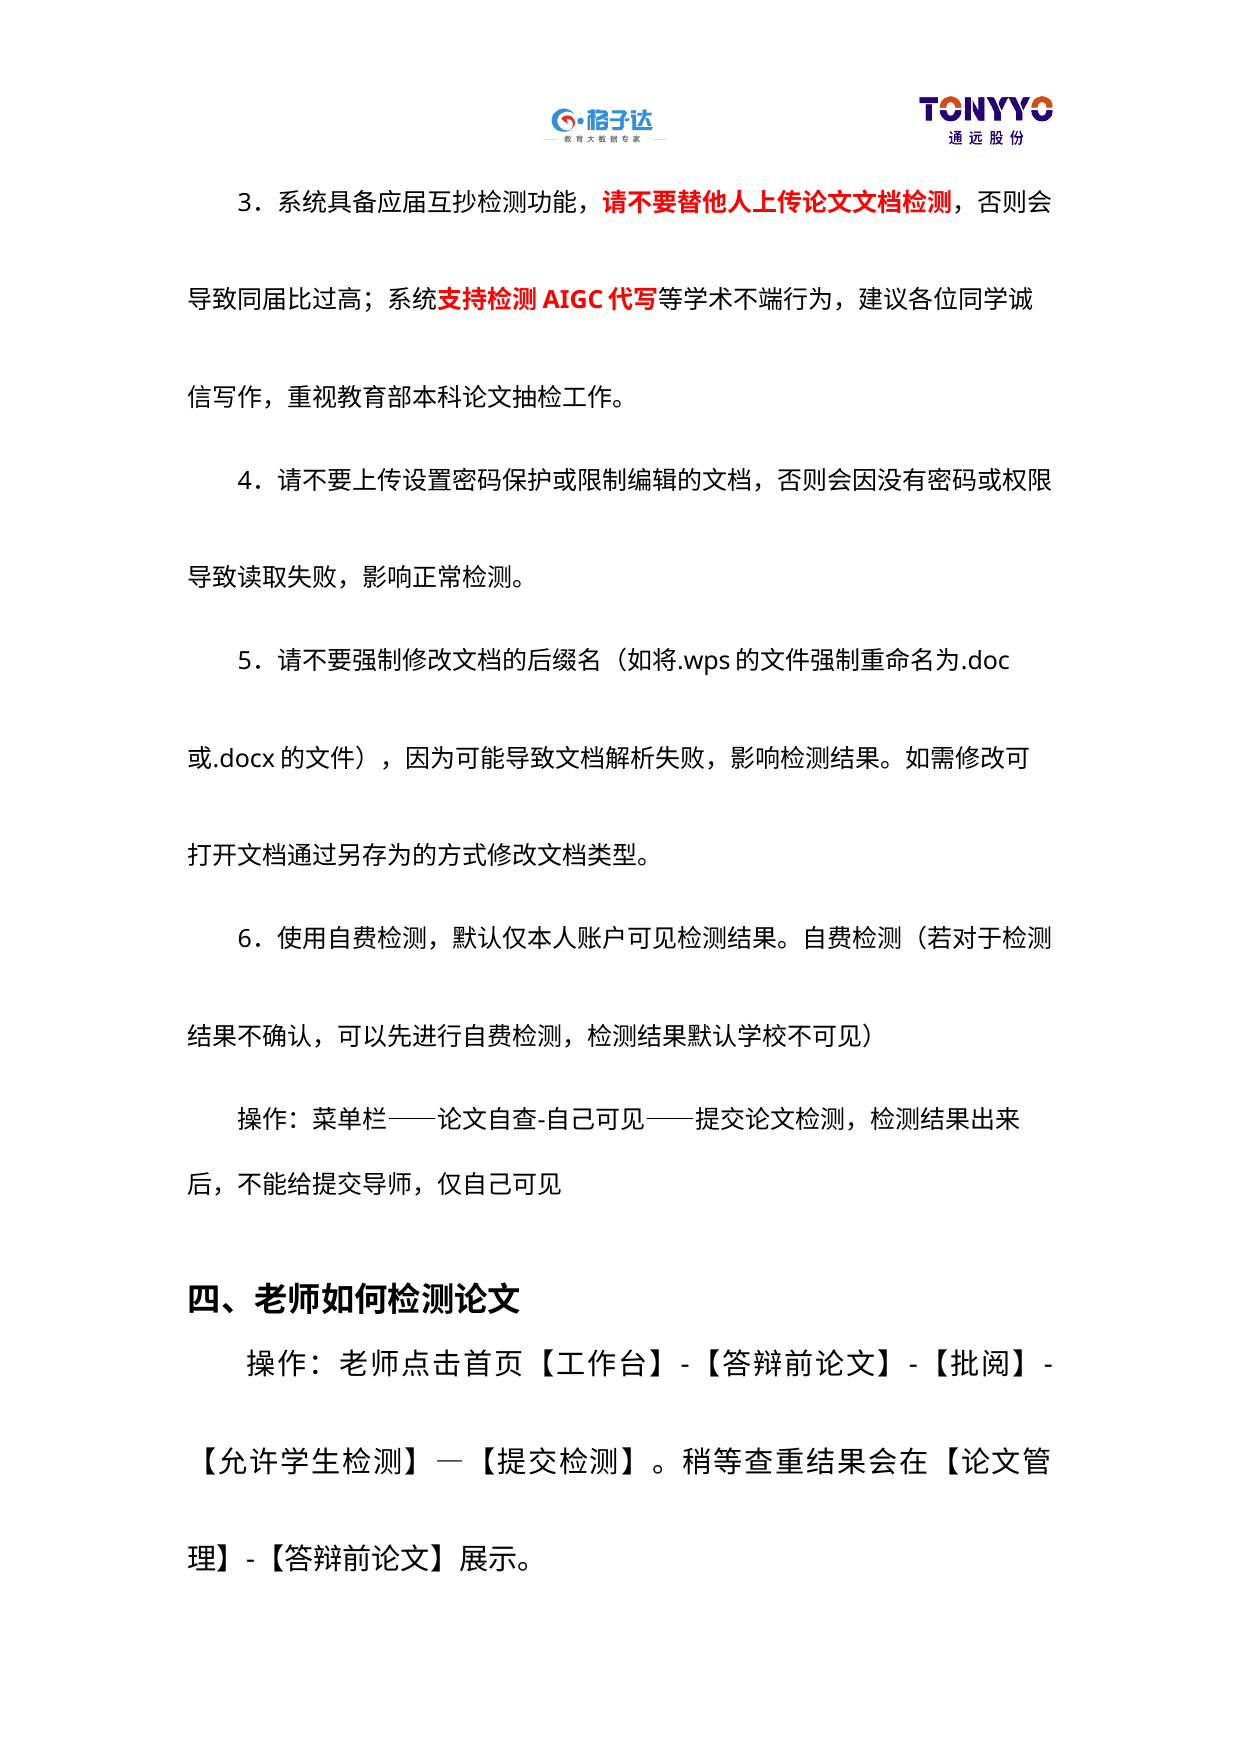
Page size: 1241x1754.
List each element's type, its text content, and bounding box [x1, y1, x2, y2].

picture [522, 90, 683, 160]
list 请不要上传设置密码保护或限制编辑的文档，否则会因没有密码或权限导致读取失败，影响正常检测。 [187, 446, 1053, 608]
list 系统具备应届互抄检测功能，请不要替他人上传论文文档检测，否则会导致同届比过高；系统支持检测AIGC代写等学术不端行为，建议各位同学诚信写作，重视教育部本科论文抽检工作。 [187, 168, 1053, 428]
list 请不要强制修改文档的后缀名（如将.wps的文件强制重命名为.doc或.docx的文件），因为可能导致文档解析失败，影响检测结果。如需修改可打开文档通过另存为的方式修改文档类型。 [187, 626, 1053, 886]
list 老师如何检测论文 [187, 1264, 1053, 1329]
picture [919, 96, 1053, 160]
list 使用自费检测，默认仅本人账户可见检测结果。自费检测（若对于检测结果不确认，可以先进行自费检测，检测结果默认学校不可见） [187, 904, 1053, 1067]
list 操作：老师点击首页【工作台】-【答辩前论文】-【批阅】-【允许学生检测】—【提交检测】。稍等查重结果会在【论文管理】-【答辩前论文】展示。 [187, 1329, 1053, 1589]
text 操作：菜单栏——论文自查-自己可见——提交论文检测，检测结果出来后，不能给提交导师，仅自己可见 [187, 1085, 1053, 1215]
